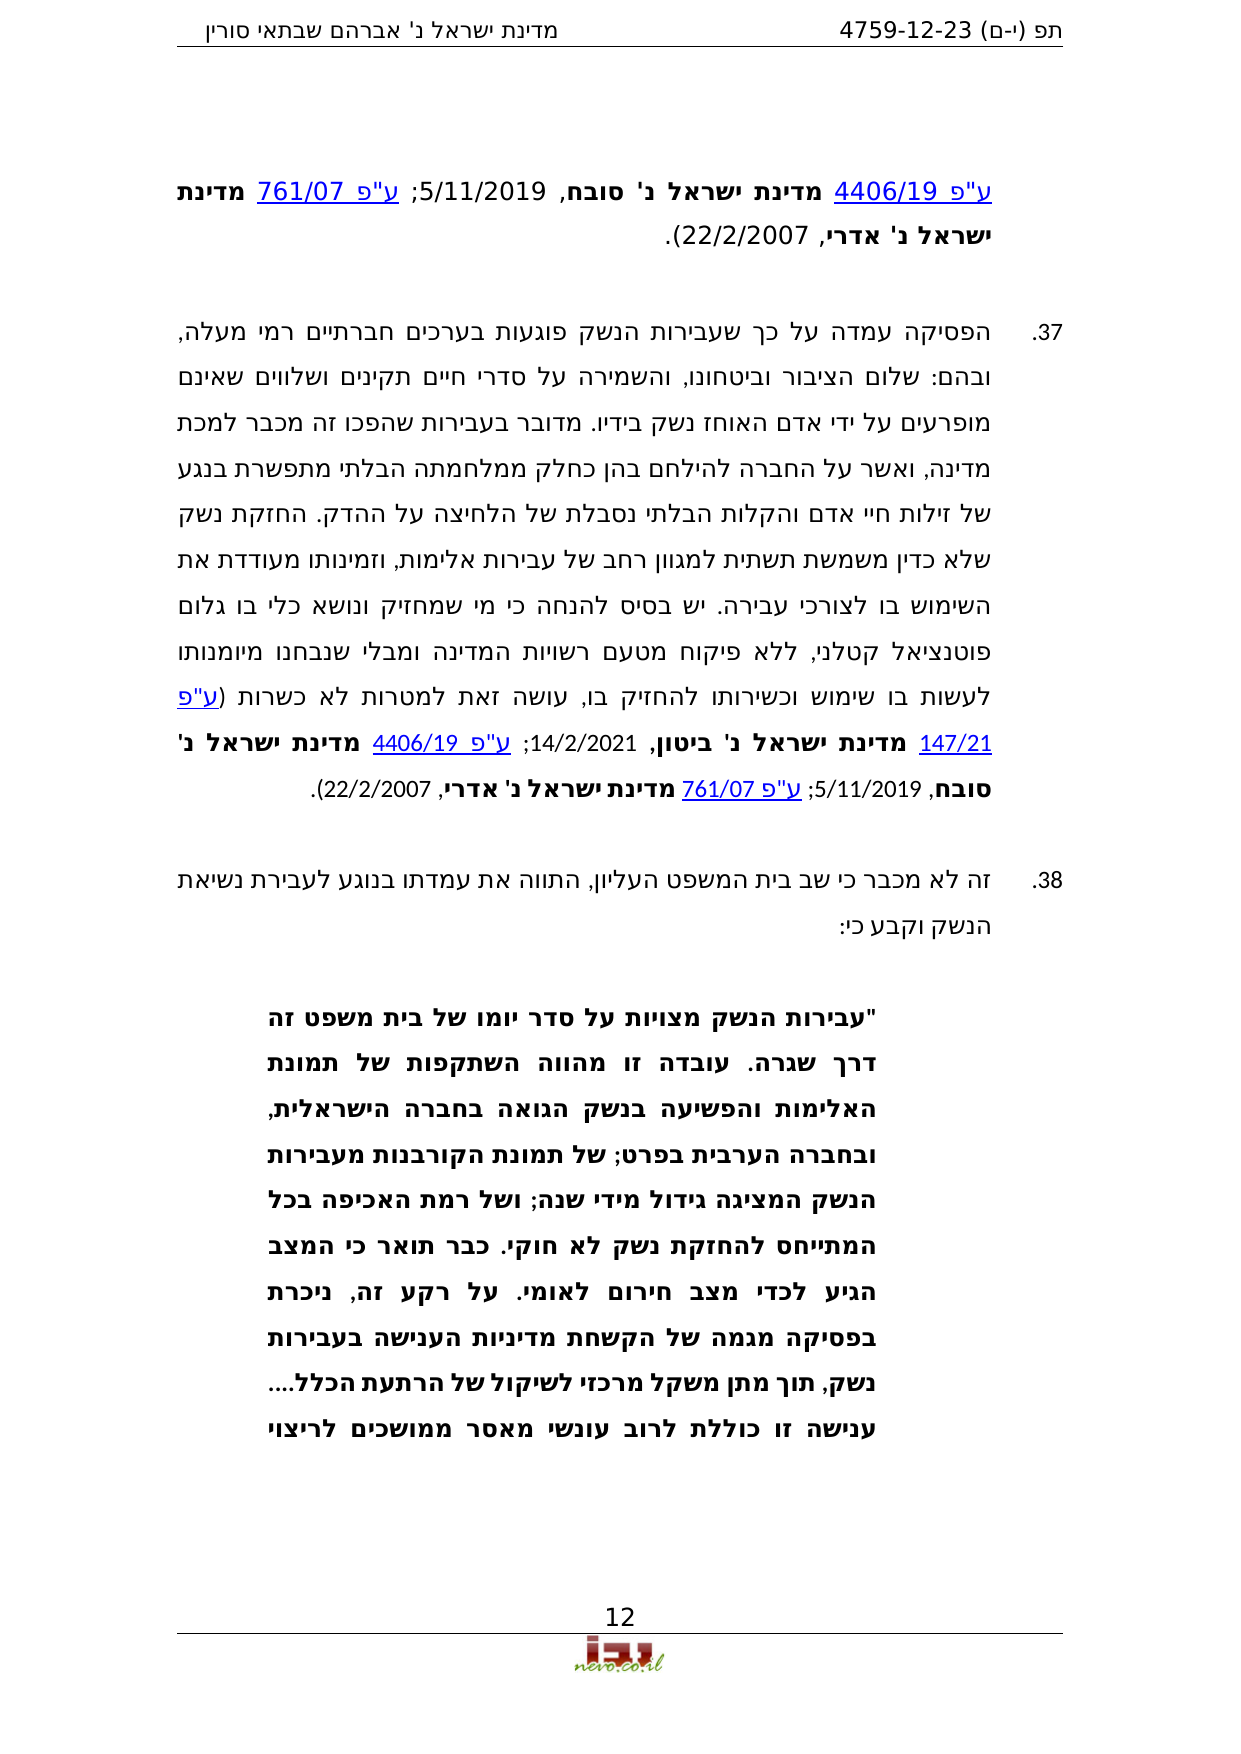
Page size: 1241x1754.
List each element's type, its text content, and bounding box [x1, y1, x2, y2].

text 38. זה לא מכבר כי שב בית המשפט העליון, התווה את עמדתו בנוגע לעבירת נשיאת הנשק וקבע כי: [177, 864, 1063, 941]
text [267, 1002, 877, 1444]
text 37. הפסיקה עמדה על כך שעבירות הנשק פוגעות בערכים חברתיים רמי מעלה, ובהם: שלום הציבור וביטחונו, והשמירה על סדרי חיים תקינים ושלווים שאינם מופרעים על ידי אדם האוחז נשק בידיו. מדובר בעבירות שהפכו זה מכבר למכת מדינה, ואשר על החברה להילחם בהן כחלק ממלחמתה הבלתי מתפשרת בנגע של זילות חיי אדם והקלות הבלתי נסבלת של הלחיצה על ההדק. החזקת נשק שלא כדין משמשת תשתית למגוון רחב של עבירות אלימות, וזמינותו מעודדת את השימוש בו לצורכי עבירה. יש בסיס להנחה כי מי שמחזיק ונושא כלי בו גלום פוטנציאל קטלני, ללא פיקוח מטעם רשויות המדינה ומבלי שנבחנו מיומנותו לעשות בו שימוש וכשירותו להחזיק בו, עושה זאת למטרות לא כשרות (ע"פ 147/21 מדינת ישראל נ' ביטון, 14/2/2021; ע"פ 4406/19 מדינת ישראל נ' סובח, 5/11/2019; ע"פ 761/07 מדינת ישראל נ' אדרי, 22/2/2007). [177, 316, 1063, 803]
picture [574, 1635, 666, 1673]
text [177, 177, 1063, 250]
